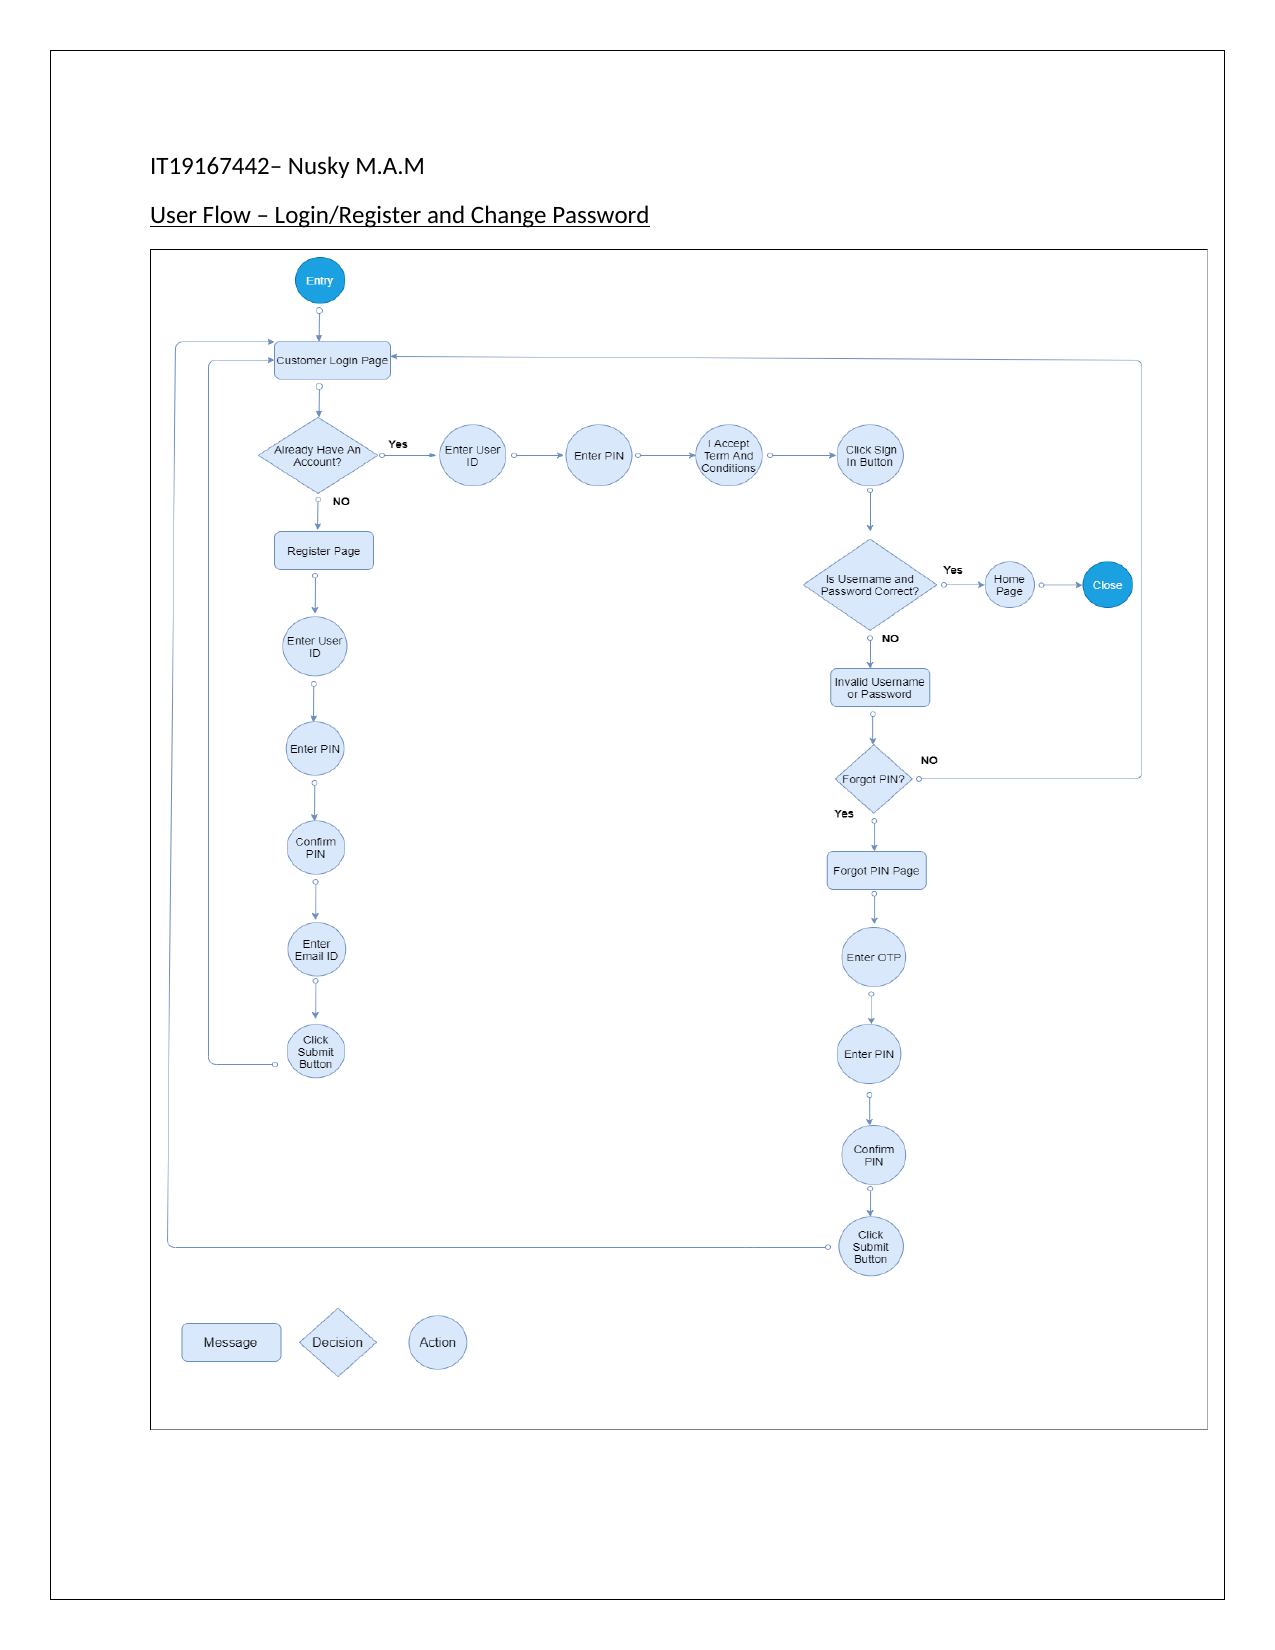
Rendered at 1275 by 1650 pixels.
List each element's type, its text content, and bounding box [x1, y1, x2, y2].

text IT19167442– Nusky M.A.M [150, 150, 1125, 181]
picture [150, 249, 1208, 1430]
text User Flow – Login/Register and Change Password [150, 199, 1125, 230]
